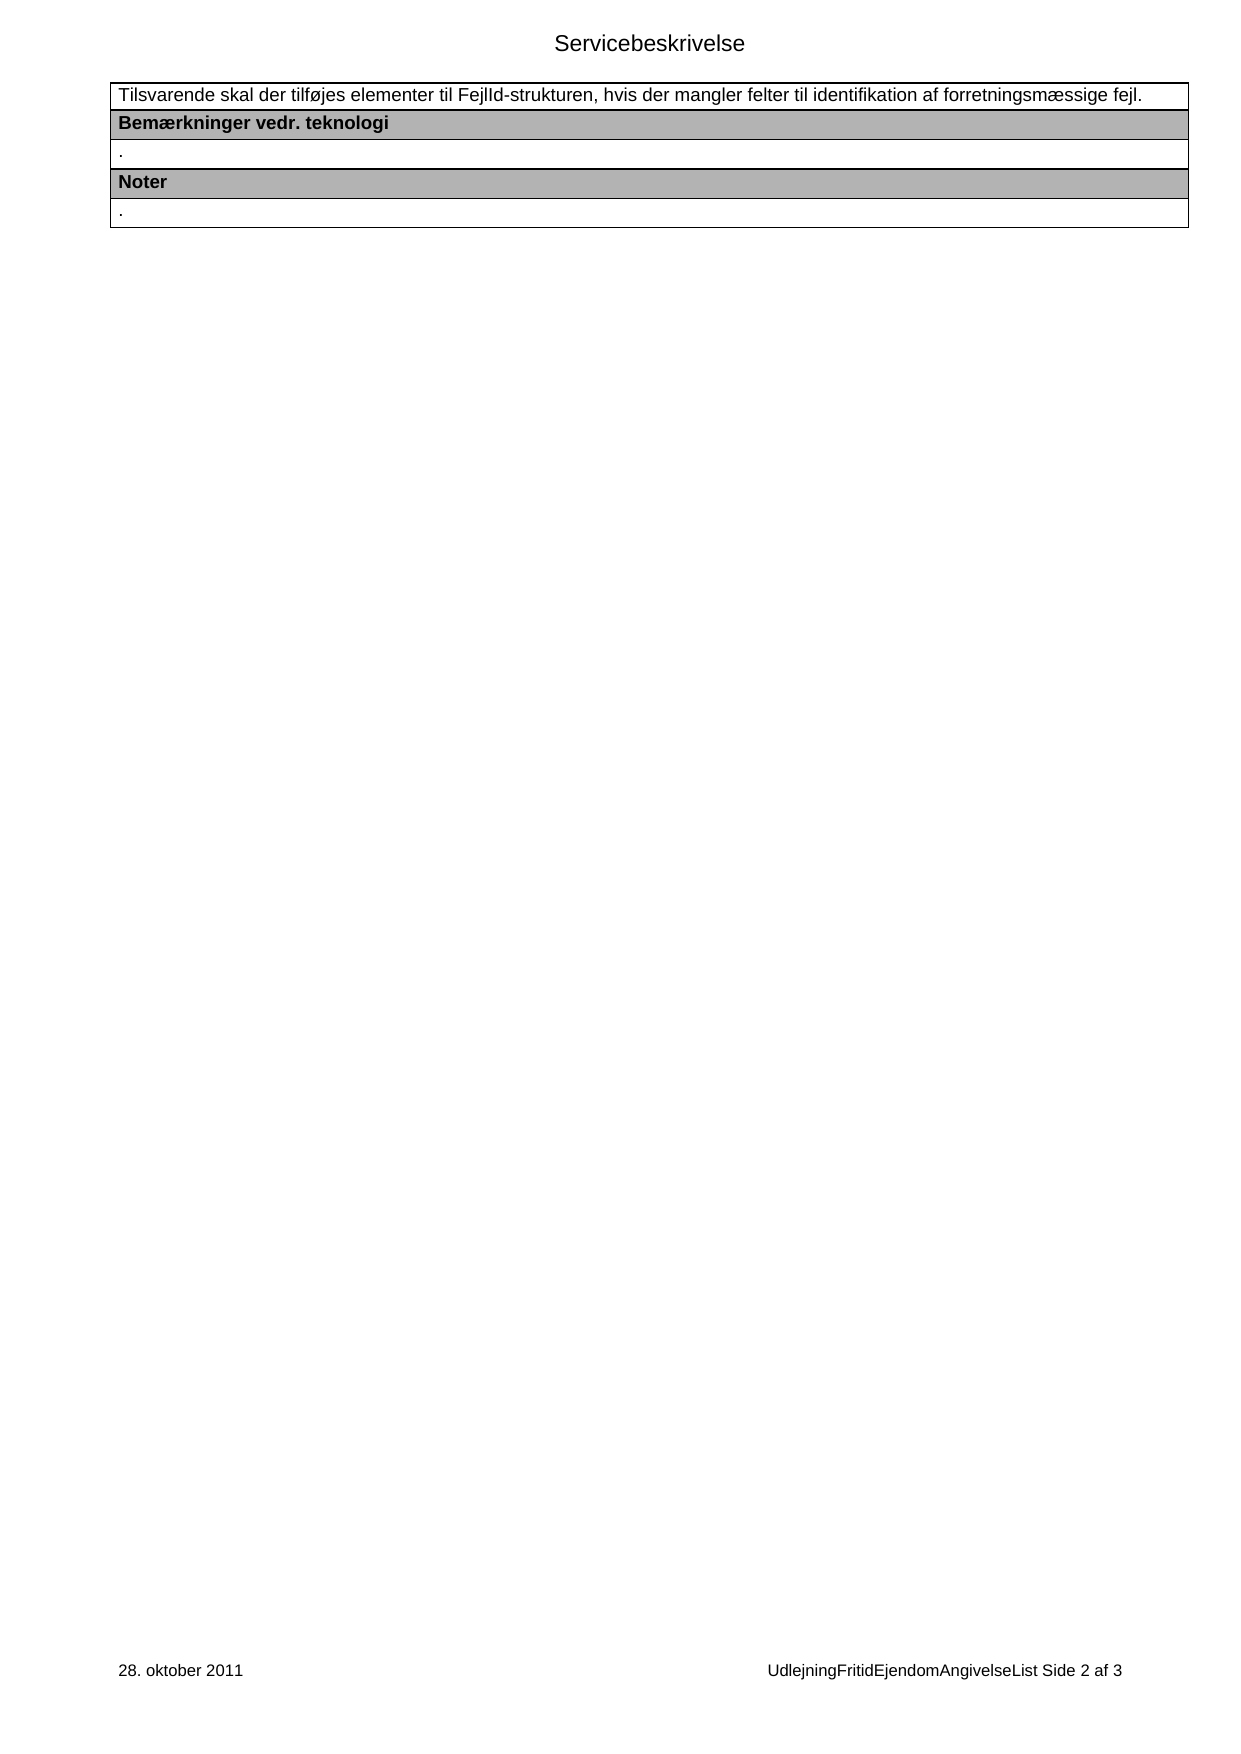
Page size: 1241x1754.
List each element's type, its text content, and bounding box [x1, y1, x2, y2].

table_cell Noter [111, 170, 1188, 198]
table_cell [111, 84, 1188, 109]
table_cell . [111, 199, 1188, 227]
table_cell . [111, 140, 1188, 168]
table_cell Bemærkninger vedr. teknologi [111, 111, 1188, 139]
